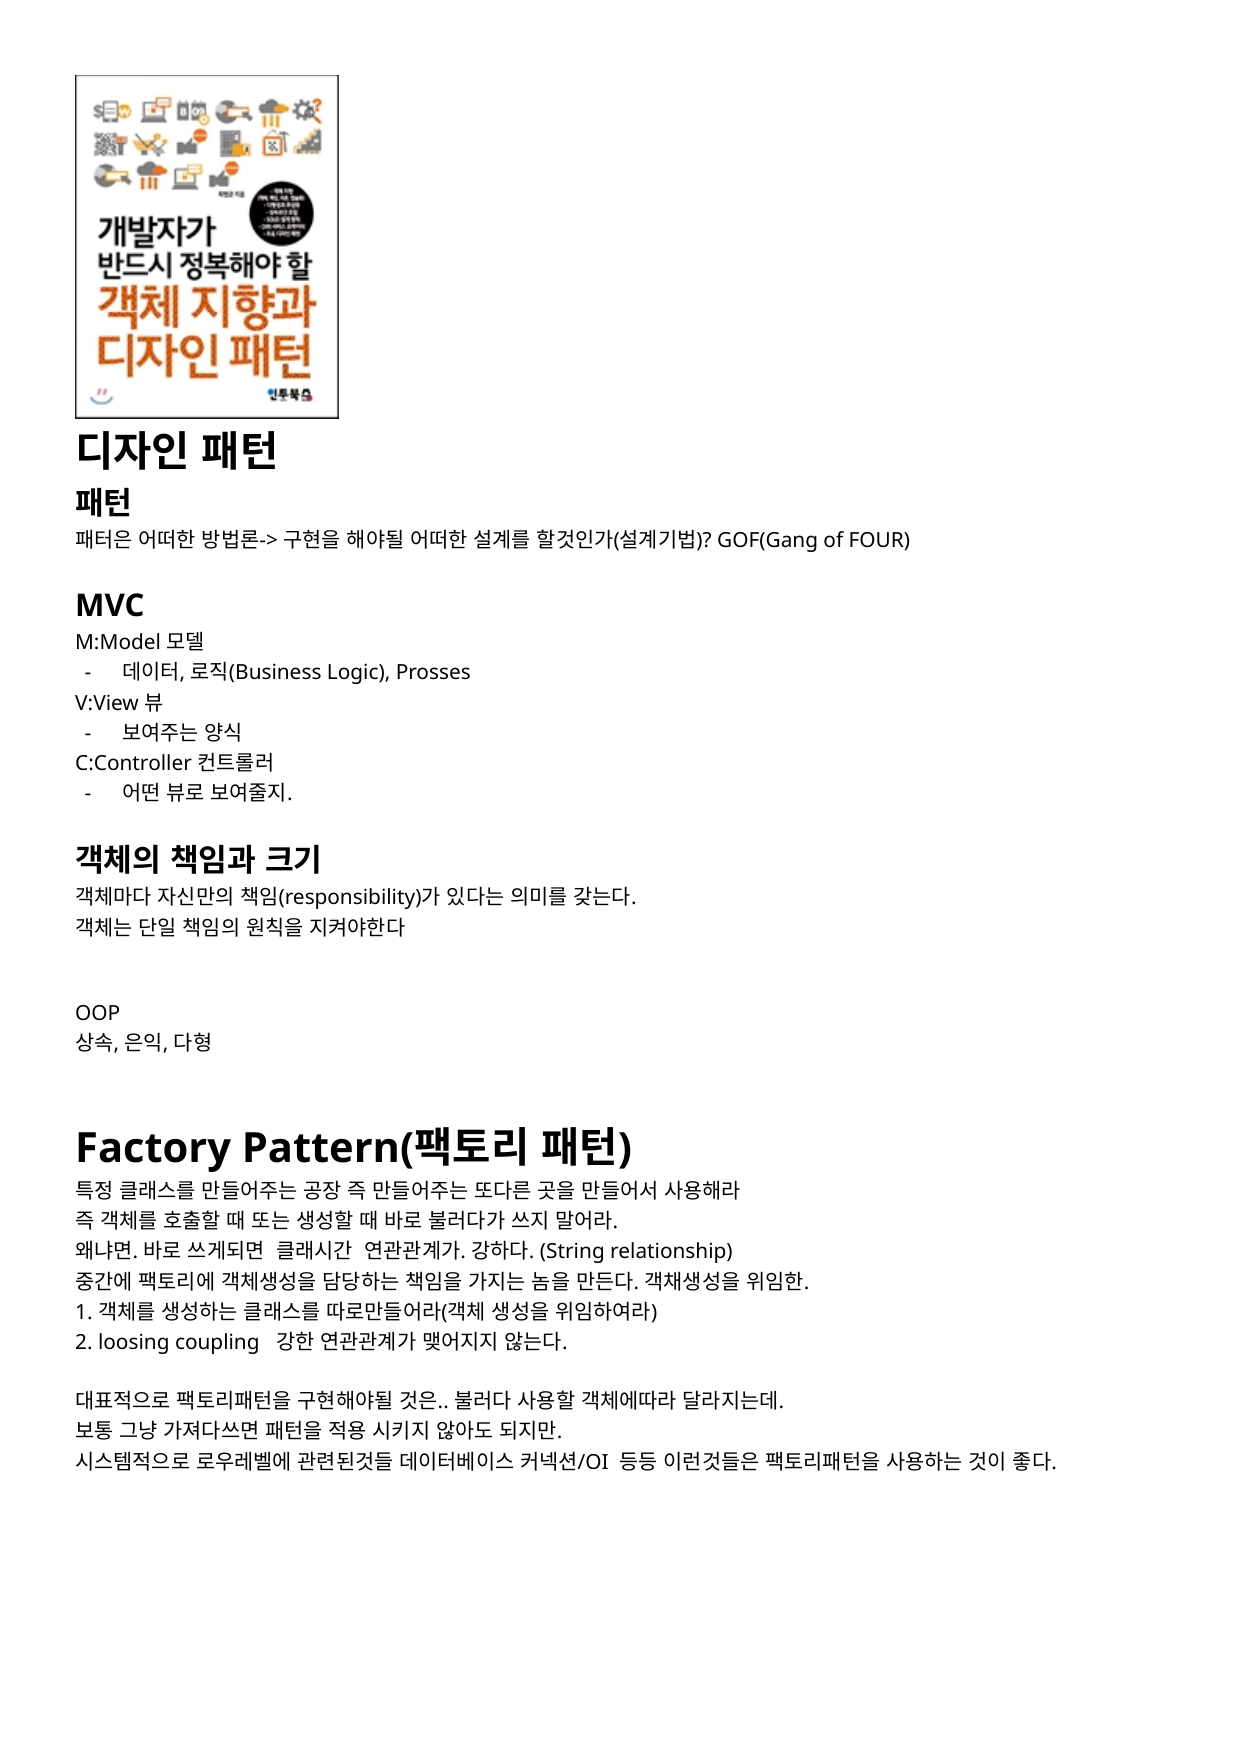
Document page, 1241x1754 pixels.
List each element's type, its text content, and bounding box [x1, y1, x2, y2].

text Factory Pattern(팩토리 패턴) [75, 1114, 1165, 1174]
text OOP [75, 998, 1165, 1026]
text 상속, 은익, 다형 [75, 1026, 1165, 1057]
text 객체는 단일 책임의 원칙을 지켜야한다 [75, 911, 1165, 941]
text 보통 그냥 가져다쓰면 패턴을 적용 시키지 않아도 되지만. [75, 1415, 1165, 1445]
text 2. loosing coupling 강한 연관관계가 맺어지지 않는다. [75, 1326, 1165, 1356]
picture [75, 75, 339, 419]
text MVC [75, 582, 1165, 625]
text 패터은 어떠한 방법론-> 구현을 해야될 어떠한 설계를 할것인가(설계기법)? GOF(Gang of FOUR) [75, 524, 1165, 554]
text 중간에 팩토리에 객체생성을 담당하는 책임을 가지는 놈을 만든다. 객채생성을 위임한. [75, 1265, 1165, 1295]
text 디자인 패턴 [75, 418, 1165, 478]
text C:Controller 컨트롤러 [75, 746, 1165, 777]
text 왜냐면. 바로 쓰게되면 클래시간 연관관계가. 강하다. (String relationship) [75, 1235, 1165, 1265]
text 패턴 [75, 478, 1165, 524]
text 1. 객체를 생성하는 클래스를 따로만들어라(객체 생성을 위임하여라) [75, 1295, 1165, 1326]
text 시스템적으로 로우레벨에 관련된것들 데이터베이스 커넥션/OI 등등 이런것들은 팩토리패턴을 사용하는 것이 좋다. [75, 1445, 1165, 1475]
text M:Model 모델 [75, 625, 1165, 655]
text 즉 객체를 호출할 때 또는 생성할 때 바로 불러다가 쓰지 말어라. [75, 1204, 1165, 1235]
list 어떤 뷰로 보여줄지. [84, 777, 1165, 807]
text V:View 뷰 [75, 686, 1165, 716]
list 보여주는 양식 [84, 716, 1165, 746]
text 특정 클래스를 만들어주는 공장 즉 만들어주는 또다른 곳을 만들어서 사용해라 [75, 1174, 1165, 1204]
text 대표적으로 팩토리패턴을 구현해야될 것은.. 불러다 사용할 객체에따라 달라지는데. [75, 1384, 1165, 1415]
list 데이터, 로직(Business Logic), Prosses [84, 655, 1165, 686]
text 객체마다 자신만의 책임(responsibility)가 있다는 의미를 갖는다. [75, 881, 1165, 911]
text 객체의 책임과 크기 [75, 835, 1165, 881]
